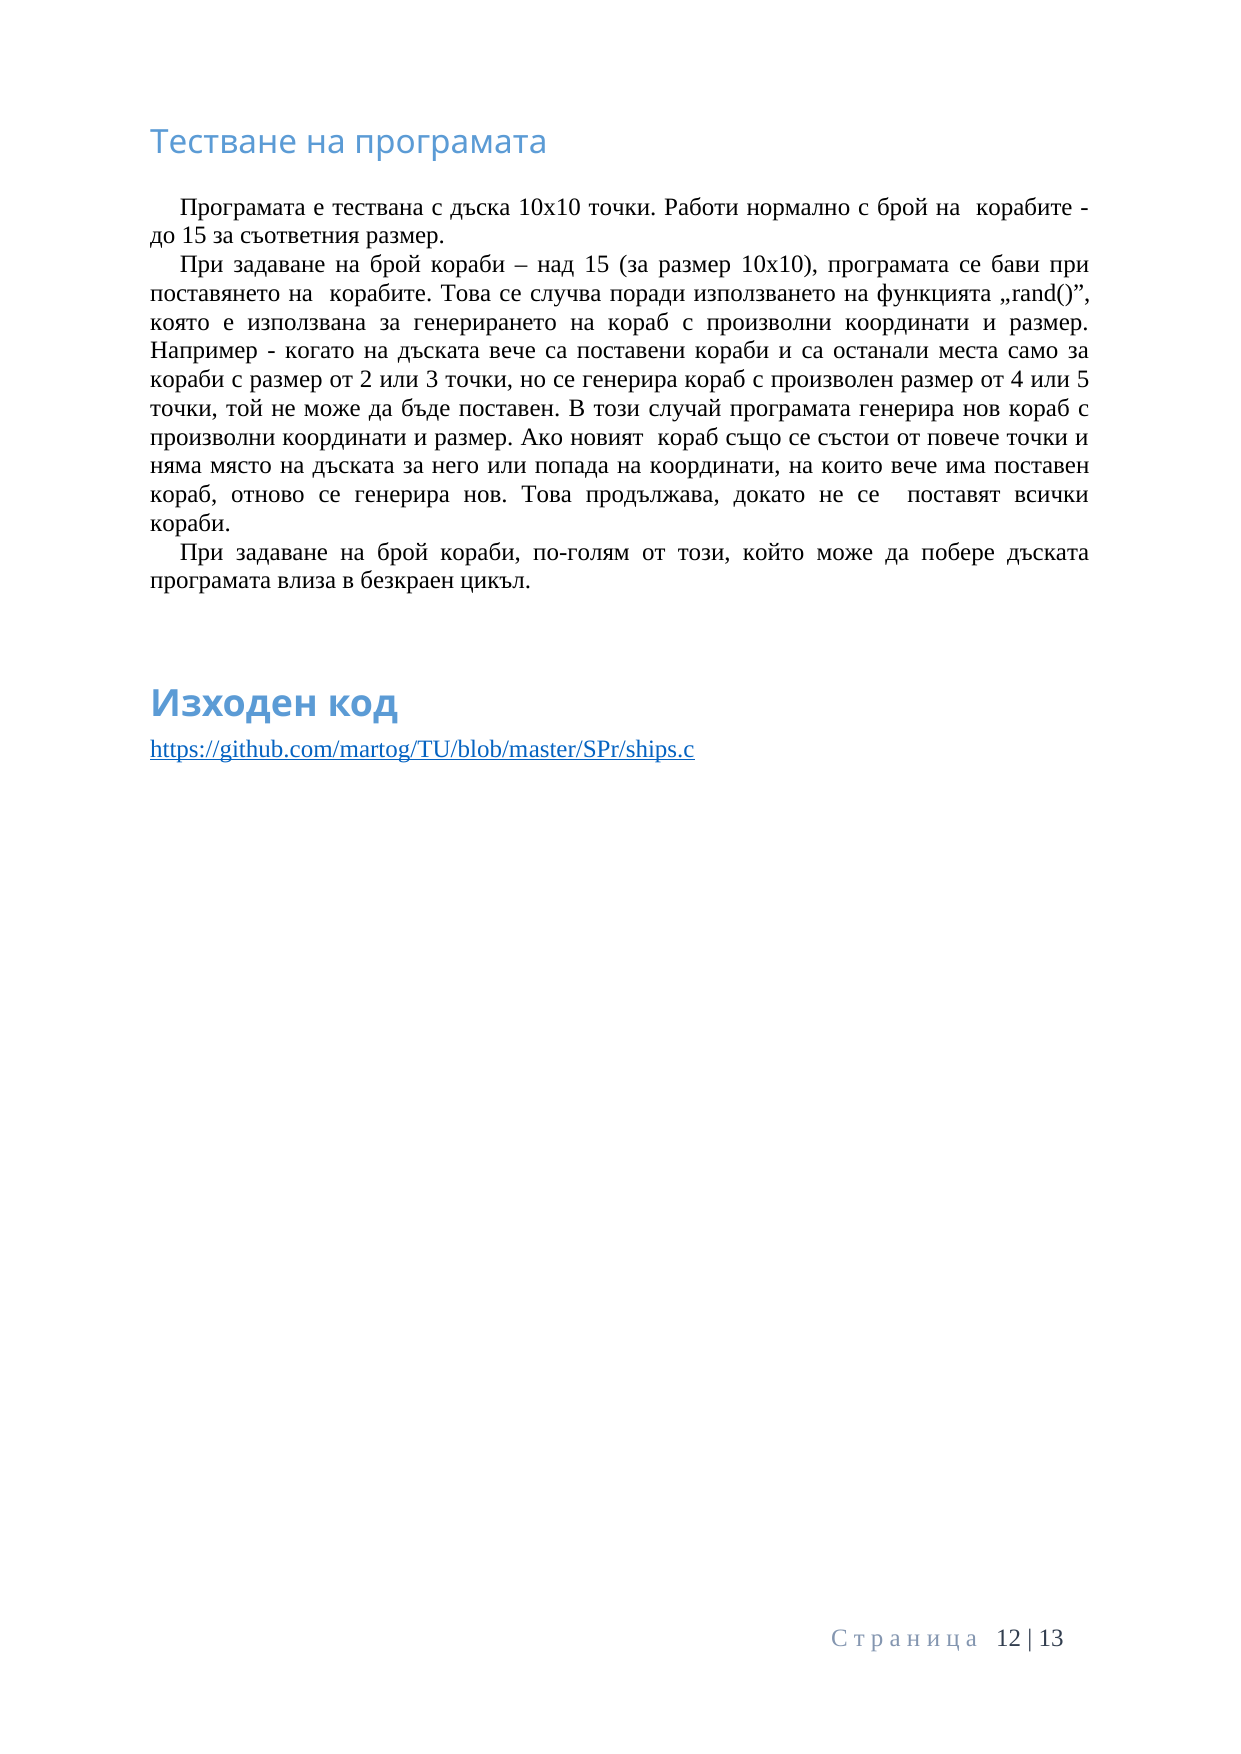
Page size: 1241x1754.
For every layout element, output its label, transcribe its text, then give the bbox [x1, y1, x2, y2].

text При задаване на брой кораби, по-голям от този, който може да побере дъската програмата влиза в безкраен цикъл. [150, 537, 1090, 594]
text https://github.com/martog/TU/blob/master/SPr/ships.c [150, 734, 1090, 763]
text При задаване на брой кораби – над 15 (за размер 10х10), програмата се бави при поставянето на корабите. Това се случва поради използването на функцията „rand()”, която е използвана за генерирането на кораб с произволни координати и размер. Например - когато на дъската вече са поставени кораби и са останали места само за кораби с размер от 2 или 3 точки, но се генерира кораб с произволен размер от 4 или 5 точки, той не може да бъде поставен. В този случай програмата генерира нов кораб с произволни координати и размер. Ако новият кораб също се състои от повече точки и няма място на дъската за него или попада на координати, на които вече има поставен кораб, отново се генерира нов. Това продължава, докато не се поставят всички кораби. [150, 249, 1090, 537]
text Тестване на програмата [150, 117, 1090, 163]
subtitle Изходен код [150, 677, 1090, 728]
text Програмата е тествана с дъска 10х10 точки. Работи нормално с брой на корабите - до 15 за съответния размер. [150, 192, 1090, 249]
